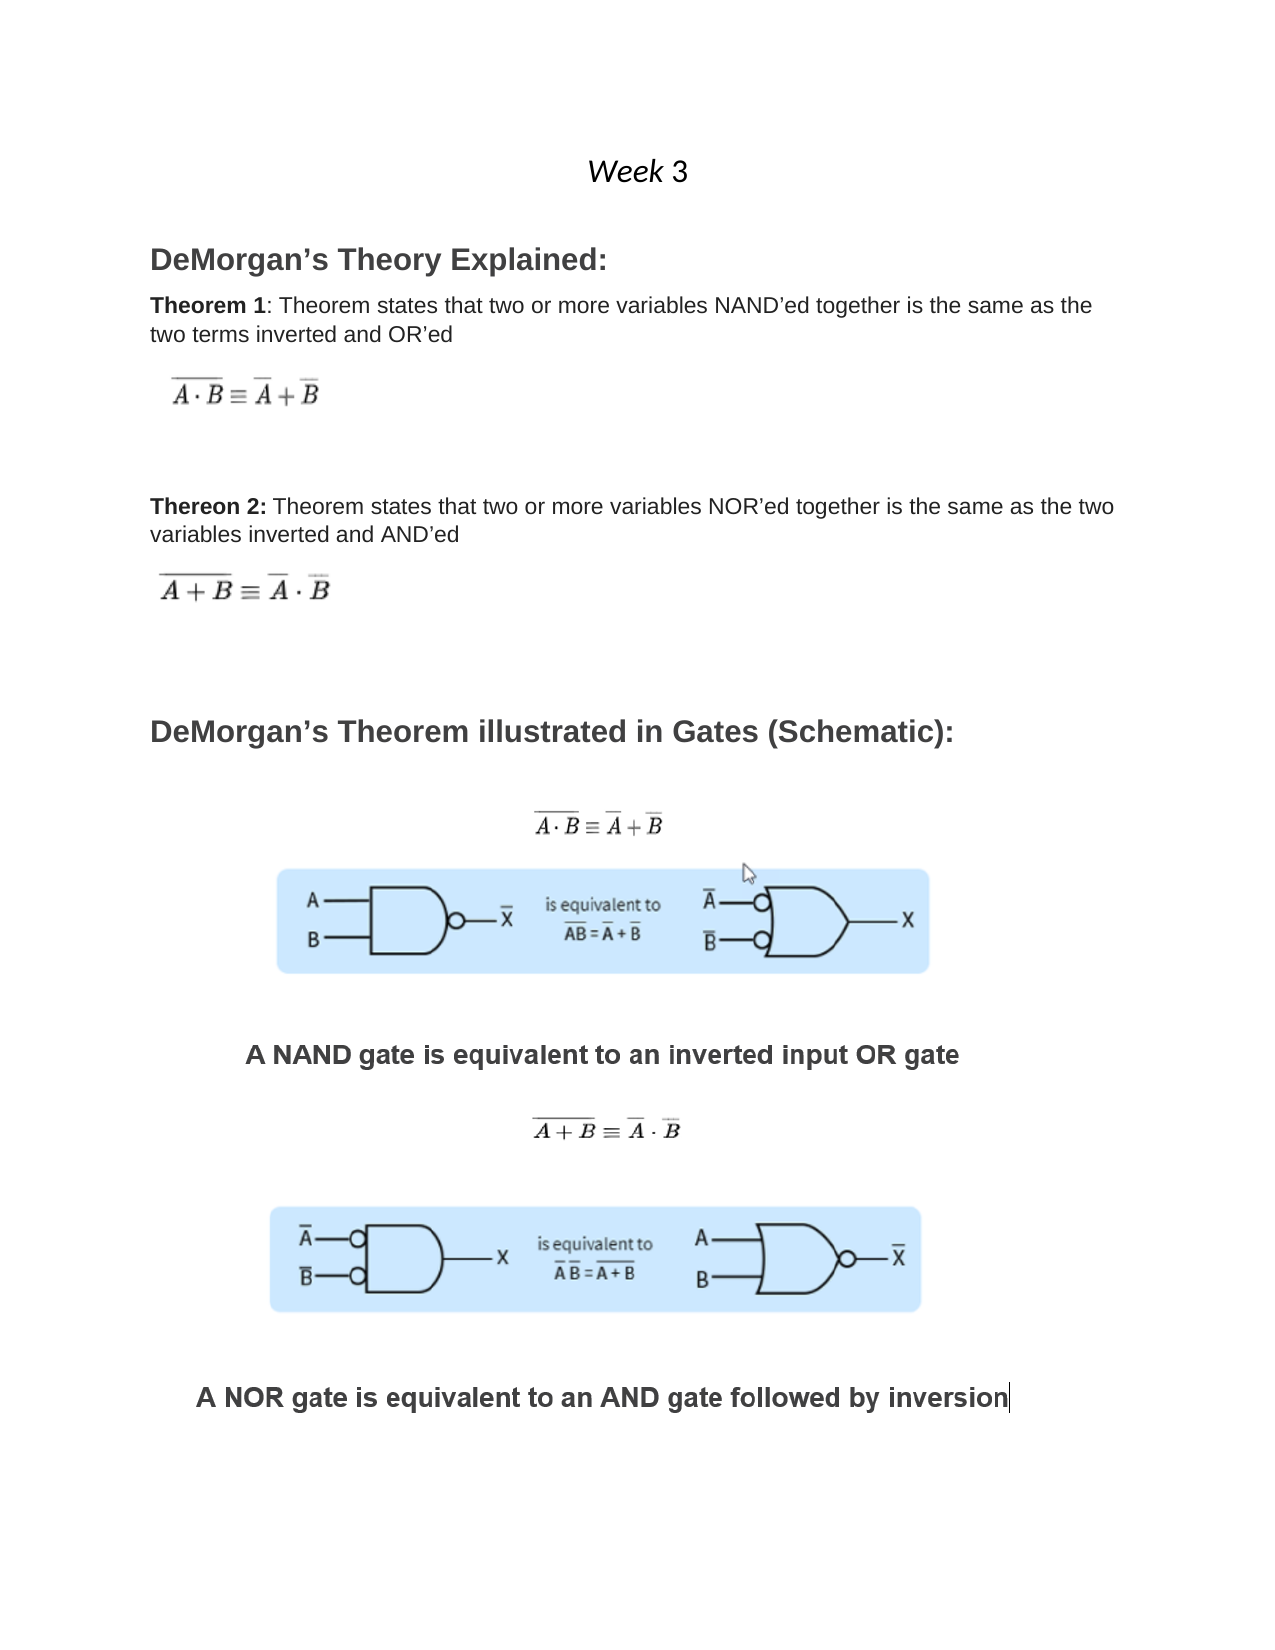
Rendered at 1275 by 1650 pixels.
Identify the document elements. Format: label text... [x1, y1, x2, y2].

picture [150, 566, 332, 620]
text Thereon 2: Theorem states that two or more variables NOR’ed together is the same as the two variables inverted and AND’ed [150, 493, 1125, 547]
text Theorem 1: Theorem states that two or more variables NAND’ed together is the same as the two terms inverted and OR’ed [150, 292, 1125, 347]
picture [150, 796, 1076, 1428]
text Week 3 [150, 150, 1125, 191]
picture [150, 366, 350, 427]
text DeMorgan’s Theory Explained: [150, 241, 1125, 277]
text DeMorgan’s Theorem illustrated in Gates (Schematic): [150, 713, 1125, 749]
